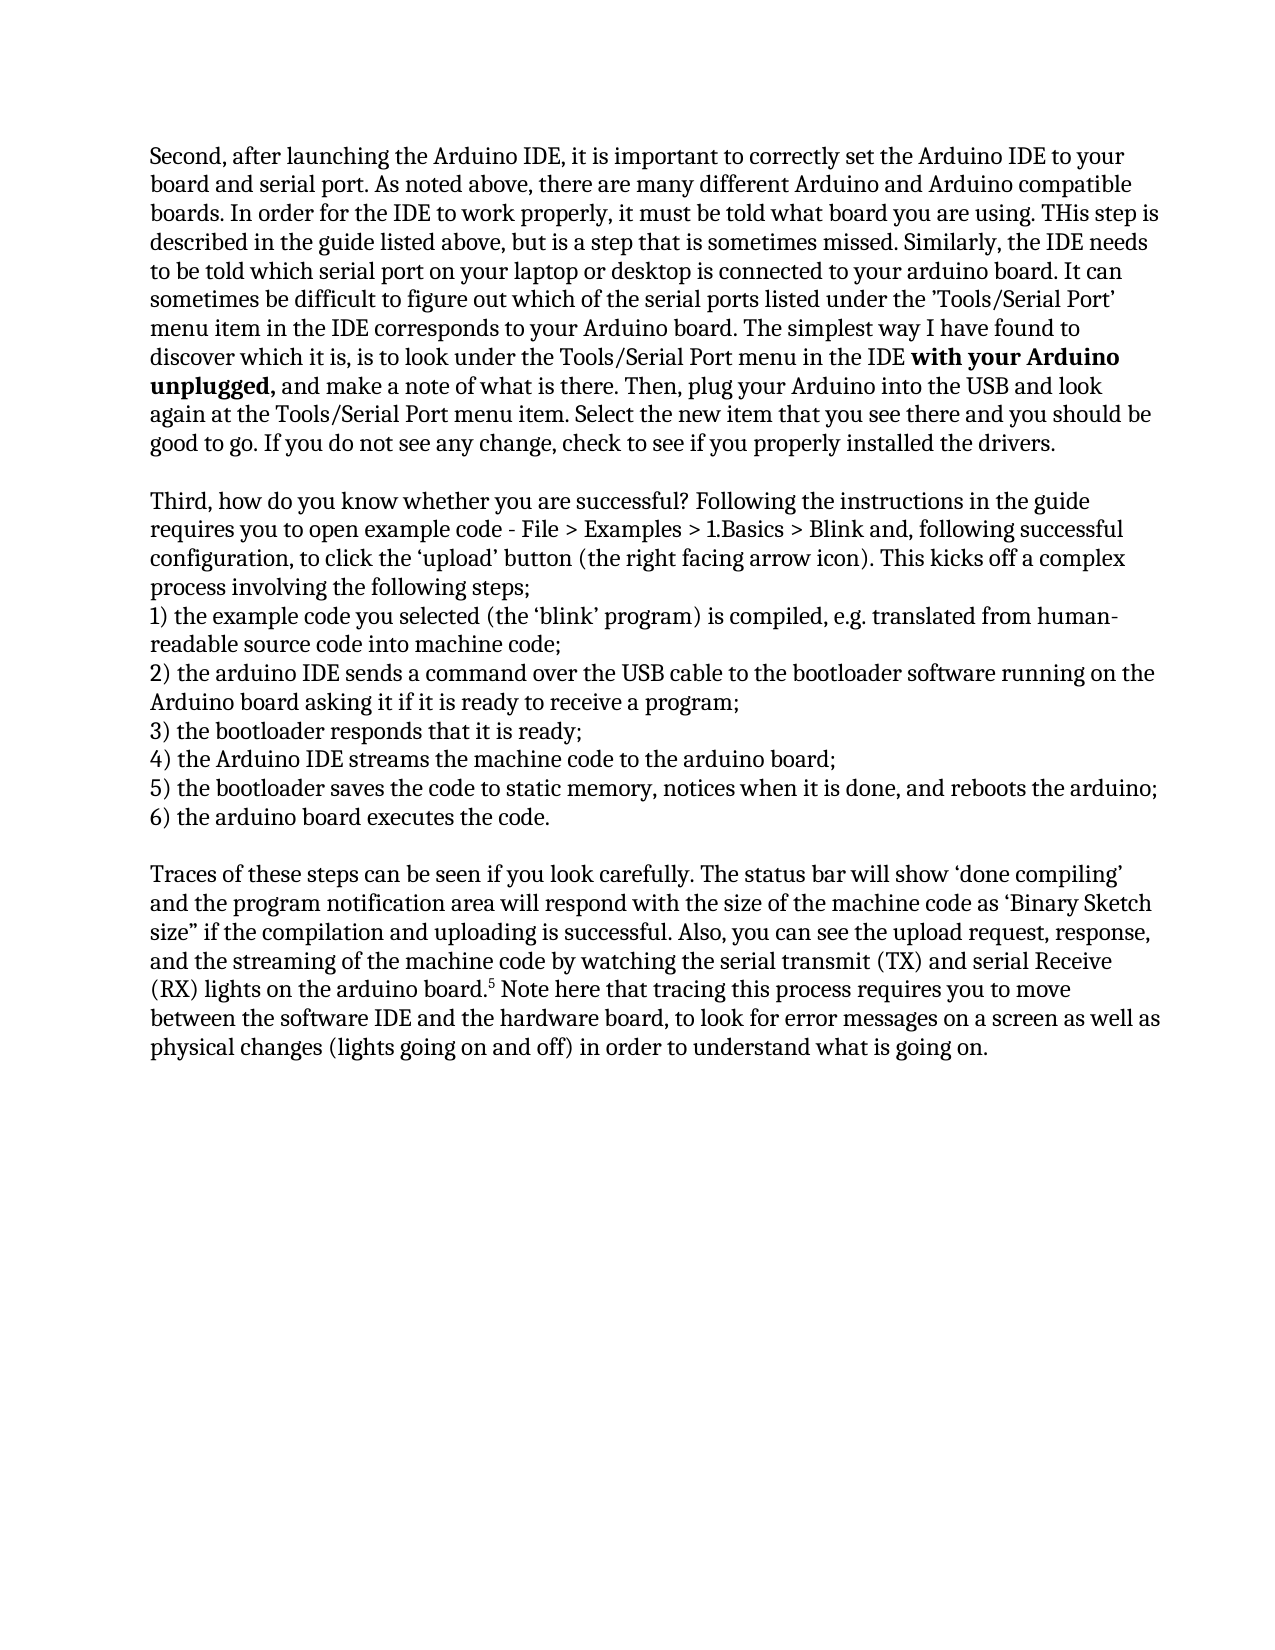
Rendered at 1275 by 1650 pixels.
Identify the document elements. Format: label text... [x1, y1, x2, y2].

text Third, how do you know whether you are successful? Following the instructions in the guide requires you to open example code - File > Examples > 1.Basics > Blink and, following successful configuration, to click the ‘upload’ button (the right facing arrow icon). This kicks off a complex process involving the following steps; [150, 487, 1162, 602]
text 4) the Arduino IDE streams the machine code to the arduino board; [150, 745, 1162, 774]
text 6) the arduino board executes the code. [150, 803, 1162, 832]
text 5) the bootloader saves the code to static memory, notices when it is done, and reboots the arduino; [150, 774, 1162, 803]
text 3) the bootloader responds that it is ready; [150, 717, 1162, 745]
text Second, after launching the Arduino IDE, it is important to correctly set the Arduino IDE to your board and serial port. As noted above, there are many different Arduino and Arduino compatible boards. In order for the IDE to work properly, it must be told what board you are using. THis step is described in the guide listed above, but is a step that is sometimes missed. Similarly, the IDE needs to be told which serial port on your laptop or desktop is connected to your arduino board. It can sometimes be difficult to figure out which of the serial ports listed under the ’Tools/Serial Port’ menu item in the IDE corresponds to your Arduino board. The simplest way I have found to discover which it is, is to look under the Tools/Serial Port menu in the IDE with your Arduino unplugged, and make a note of what is there. Then, plug your Arduino into the USB and look again at the Tools/Serial Port menu item. Select the new item that you see there and you should be good to go. If you do not see any change, check to see if you properly installed the drivers. [150, 142, 1162, 458]
text 1) the example code you selected (the ‘blink’ program) is compiled, e.g. translated from human-readable source code into machine code; [150, 602, 1162, 659]
text 2) the arduino IDE sends a command over the USB cable to the bootloader software running on the Arduino board asking it if it is ready to receive a program; [150, 659, 1162, 717]
text Traces of these steps can be seen if you look carefully. The status bar will show ‘done compiling’ and the program notification area will respond with the size of the machine code as ‘Binary Sketch size” if the compilation and uploading is successful. Also, you can see the upload request, response, and the streaming of the machine code by watching the serial transmit (TX) and serial Receive (RX) lights on the arduino board.⁠5 Note here that tracing this process requires you to move between the software IDE and the hardware board, to look for error messages on a screen as well as physical changes (lights going on and off) in order to understand what is going on. [150, 860, 1162, 1062]
